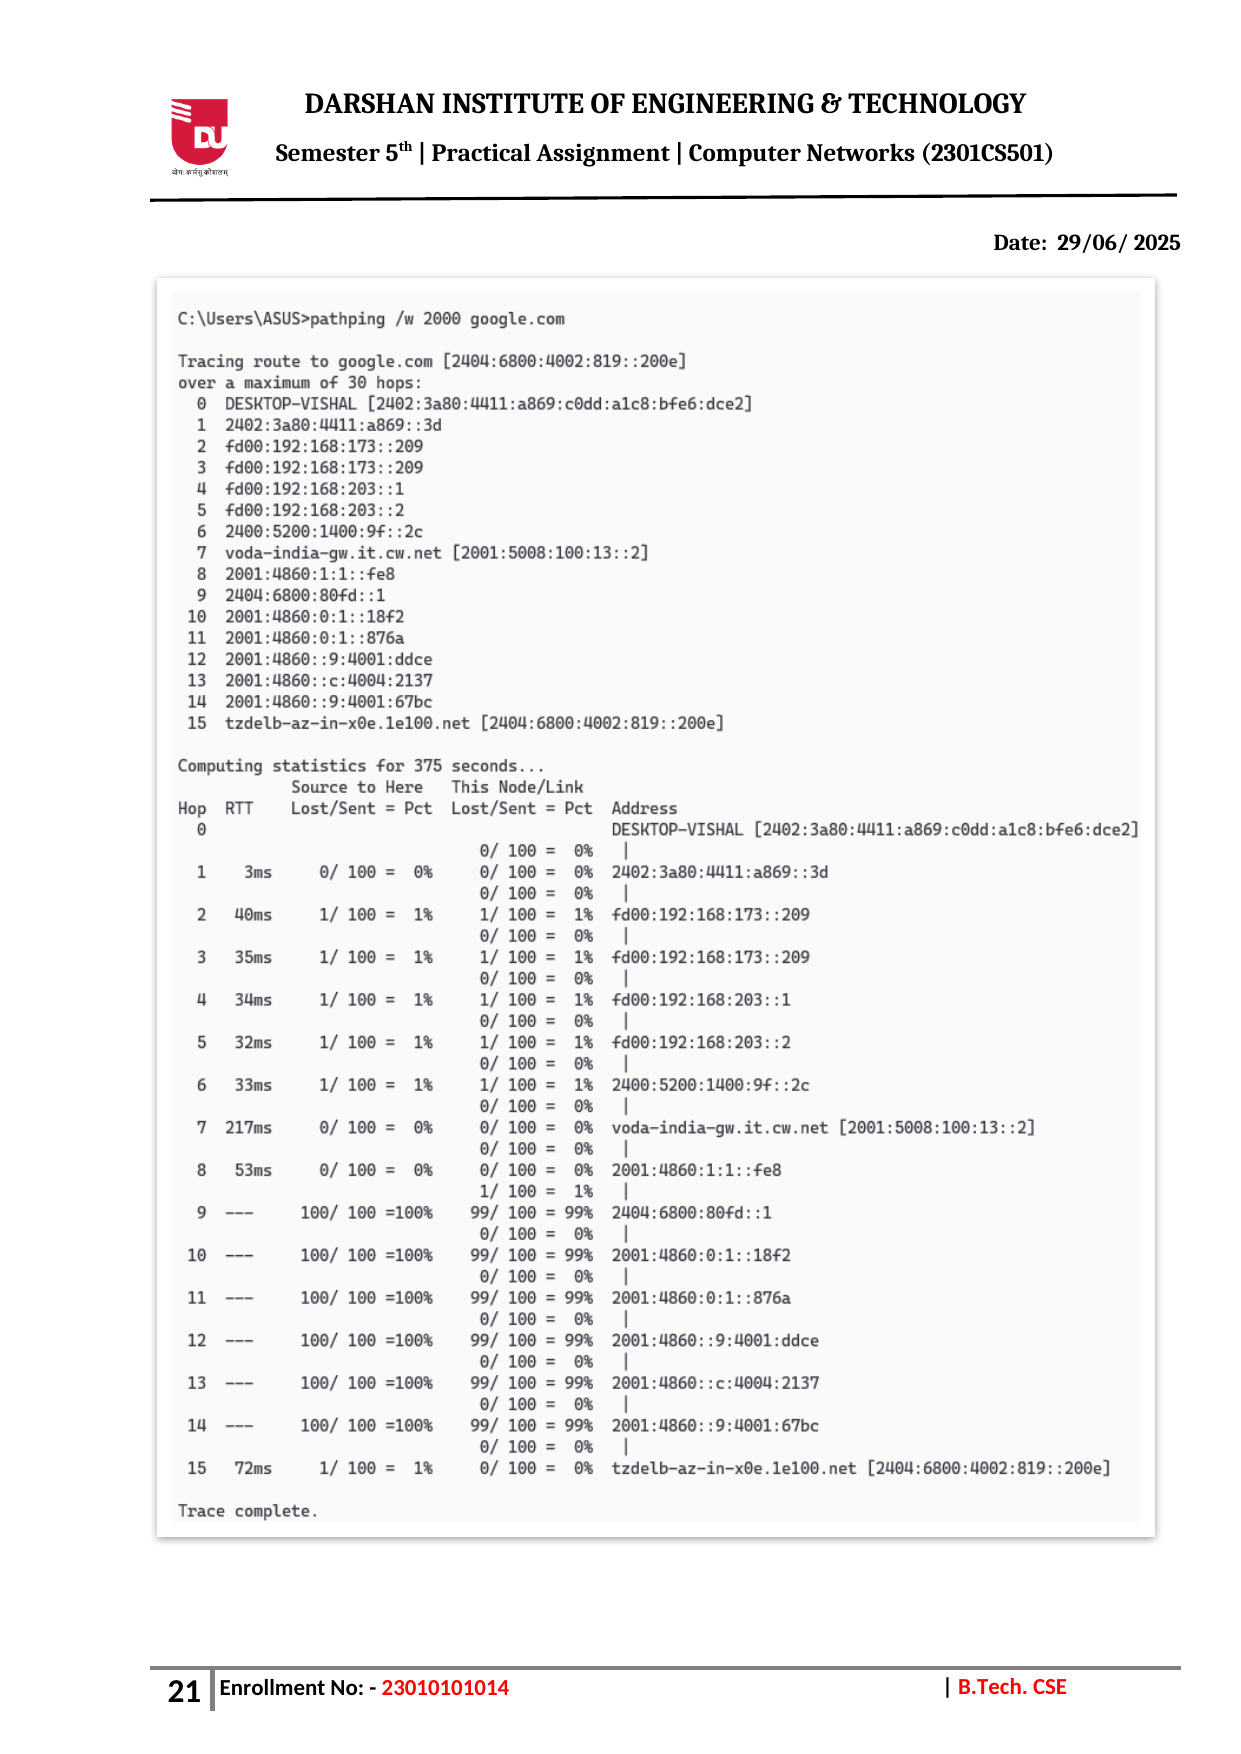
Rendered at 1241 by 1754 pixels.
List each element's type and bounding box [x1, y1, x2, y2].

picture [150, 75, 242, 198]
picture [172, 292, 1141, 1522]
